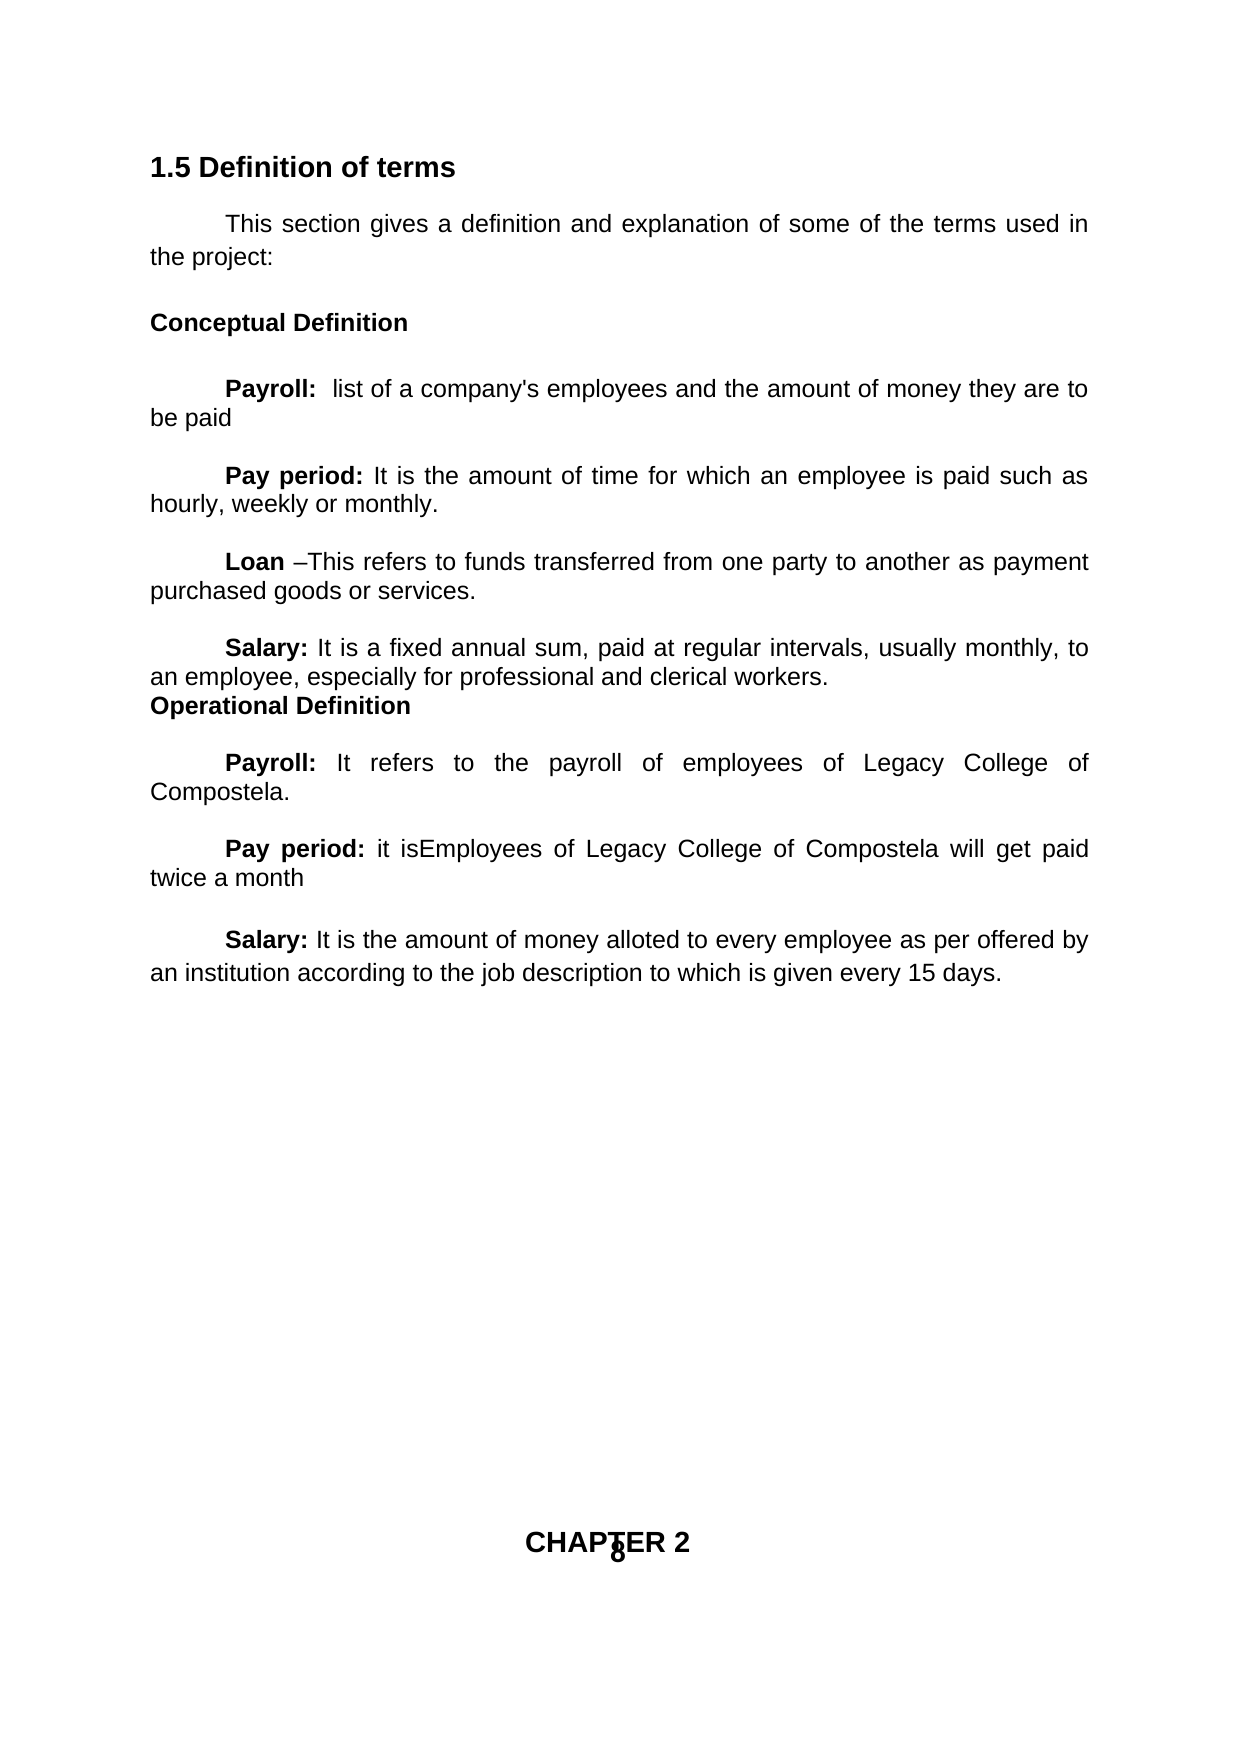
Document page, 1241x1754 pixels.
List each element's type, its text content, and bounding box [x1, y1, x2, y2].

text Operational Definition [150, 691, 1090, 719]
text Payroll: It refers to the payroll of employees of Legacy College of Compostela. [150, 748, 1090, 806]
text 1.5 Definition of terms [150, 150, 1090, 183]
text Pay period: it isEmployees of Legacy College of Compostela will get paid twice a month [150, 834, 1090, 892]
text Pay period: It is the amount of time for which an employee is paid such as hourly, weekly or monthly. [150, 461, 1090, 518]
text CHAPTER 2 [450, 1525, 1090, 1559]
text Payroll: list of a company's employees and the amount of money they are to be paid [150, 374, 1090, 432]
text This section gives a definition and explanation of some of the terms used in the project: [150, 209, 1090, 271]
text Salary: It is the amount of money alloted to every employee as per offered by an institution according to the job description to which is given every 15 days. [150, 925, 1090, 987]
text Loan –This refers to funds transferred from one party to another as payment purchased goods or services. [150, 547, 1090, 604]
text Conceptual Definition [150, 308, 1090, 337]
text Salary: It is a fixed annual sum, paid at regular intervals, usually monthly, to an employee, especially for professional and clerical workers. [150, 633, 1090, 691]
